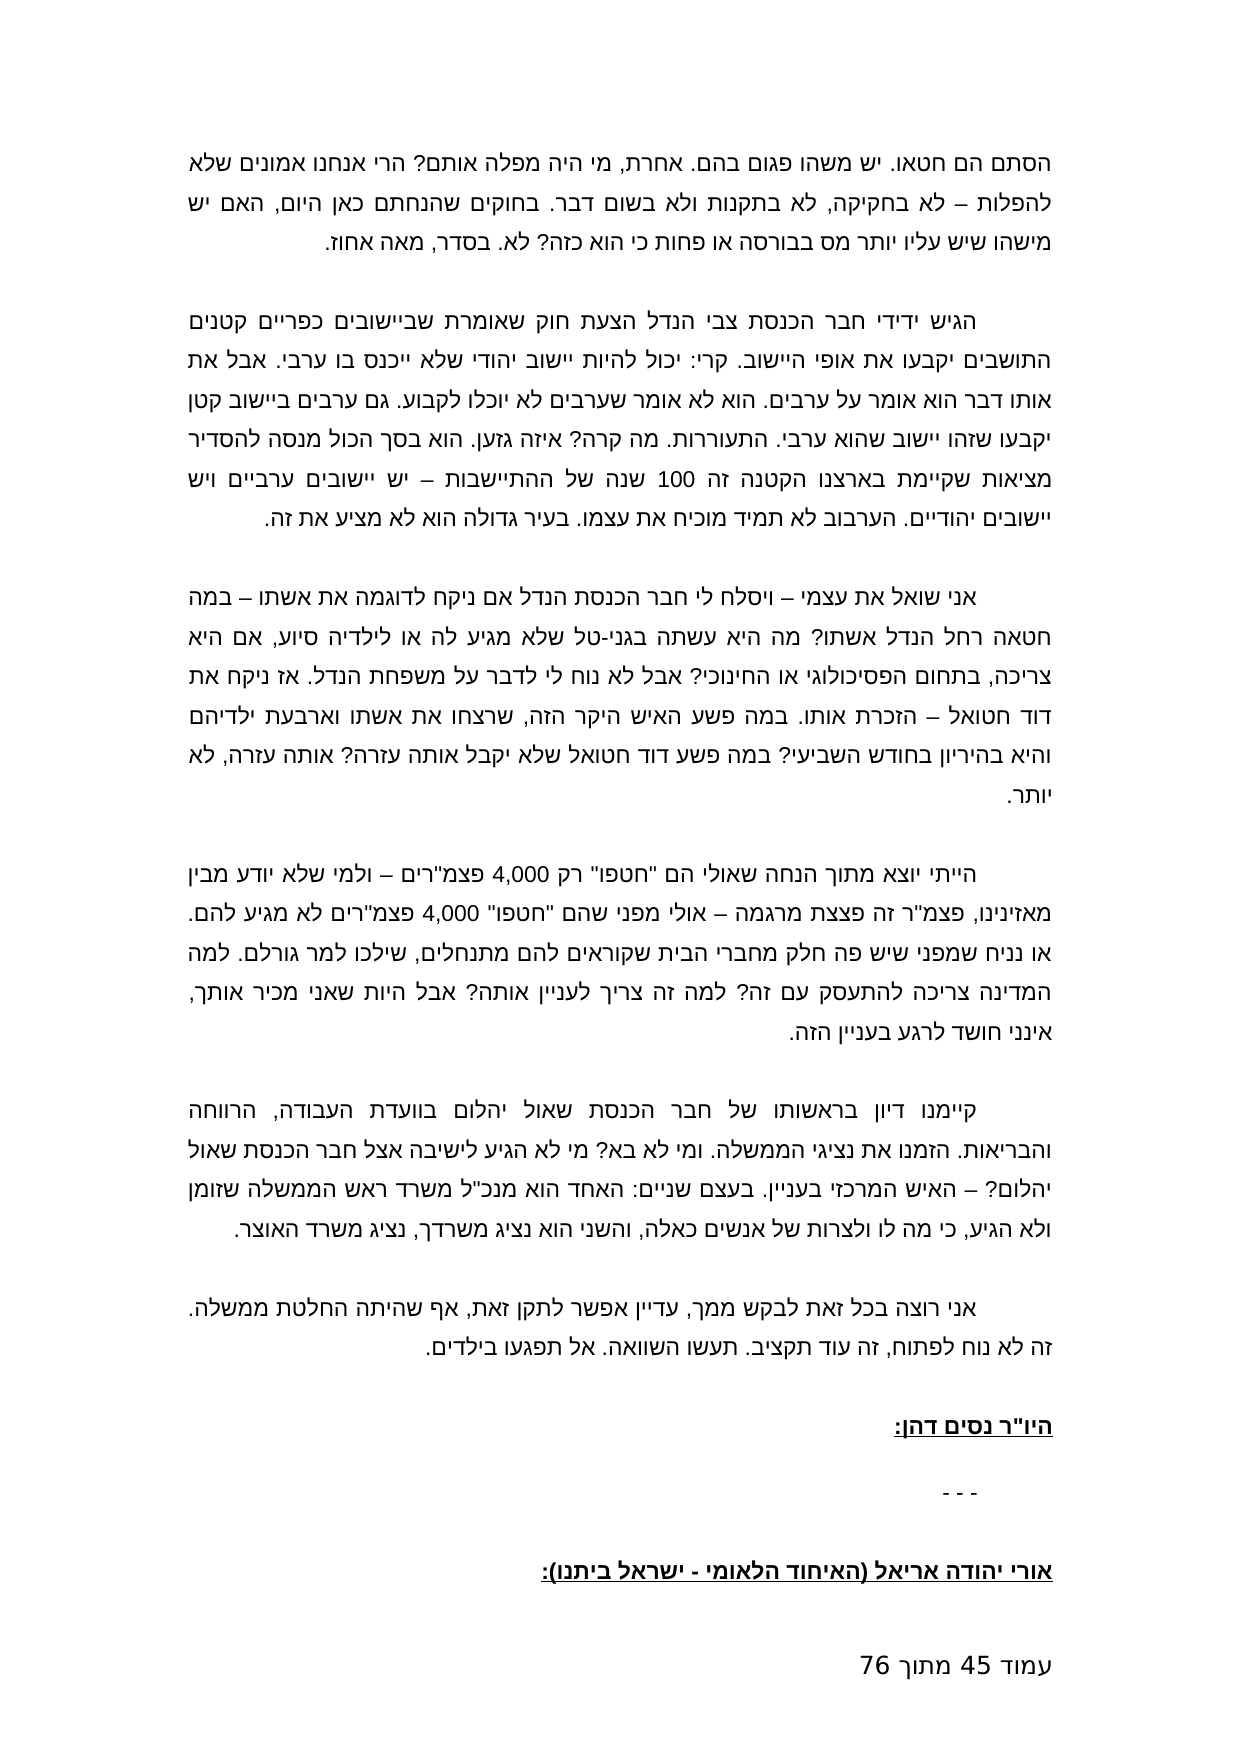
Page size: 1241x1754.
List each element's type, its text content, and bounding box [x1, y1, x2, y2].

text אורי יהודה אריאל (האיחוד הלאומי - ישראל ביתנו): [187, 1558, 1053, 1584]
text קיימנו דיון בראשותו של חבר הכנסת שאול יהלום בוועדת העבודה, הרווחה והבריאות. הזמנו את נציגי הממשלה. ומי לא בא? מי לא הגיע לישיבה אצל חבר הכנסת שאול יהלום? – האיש המרכזי בעניין. בעצם שניים: האחד הוא מנכ"ל משרד ראש הממשלה שזומן ולא הגיע, כי מה לו ולצרות של אנשים כאלה, והשני הוא נציג משרדך, נציג משרד האוצר. [187, 1097, 1053, 1242]
text היו"ר נסים דהן: [187, 1413, 1053, 1440]
text הייתי יוצא מתוך הנחה שאולי הם "חטפו" רק 4,000 פצמ"רים – ולמי שלא יודע מבין מאזינינו, פצמ"ר זה פצצת מרגמה – אולי מפני שהם "חטפו" 4,000 פצמ"רים לא מגיע להם. או נניח שמפני שיש פה חלק מחברי הבית שקוראים להם מתנחלים, שילכו למר גורלם. למה המדינה צריכה להתעסק עם זה? למה זה צריך לעניין אותה? אבל היות שאני מכיר אותך, אינני חושד לרגע בעניין הזה. [187, 861, 1053, 1045]
text - - - [187, 1479, 1053, 1506]
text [187, 150, 1053, 255]
text אני שואל את עצמי – ויסלח לי חבר הכנסת הנדל אם ניקח לדוגמה את אשתו – במה חטאה רחל הנדל אשתו? מה היא עשתה בגני-טל שלא מגיע לה או לילדיה סיוע, אם היא צריכה, בתחום הפסיכולוגי או החינוכי? אבל לא נוח לי לדבר על משפחת הנדל. אז ניקח את דוד חטואל – הזכרת אותו. במה פשע האיש היקר הזה, שרצחו את אשתו וארבעת ילדיהם והיא בהיריון בחודש השביעי? במה פשע דוד חטואל שלא יקבל אותה עזרה? אותה עזרה, לא יותר. [187, 584, 1053, 808]
text הגיש ידידי חבר הכנסת צבי הנדל הצעת חוק שאומרת שביישובים כפריים קטנים התושבים יקבעו את אופי היישוב. קרי: יכול להיות יישוב יהודי שלא ייכנס בו ערבי. אבל את אותו דבר הוא אומר על ערבים. הוא לא אומר שערבים לא יוכלו לקבוע. גם ערבים ביישוב קטן יקבעו שזהו יישוב שהוא ערבי. התעוררות. מה קרה? איזה גזען. הוא בסך הכול מנסה להסדיר מציאות שקיימת בארצנו הקטנה זה 100 שנה של ההתיישבות – יש יישובים ערביים ויש יישובים יהודיים. הערבוב לא תמיד מוכיח את עצמו. בעיר גדולה הוא לא מציע את זה. [187, 308, 1053, 532]
text אני רוצה בכל זאת לבקש ממך, עדיין אפשר לתקן זאת, אף שהיתה החלטת ממשלה. זה לא נוח לפתוח, זה עוד תקציב. תעשו השוואה. אל תפגעו בילדים. [187, 1295, 1053, 1361]
